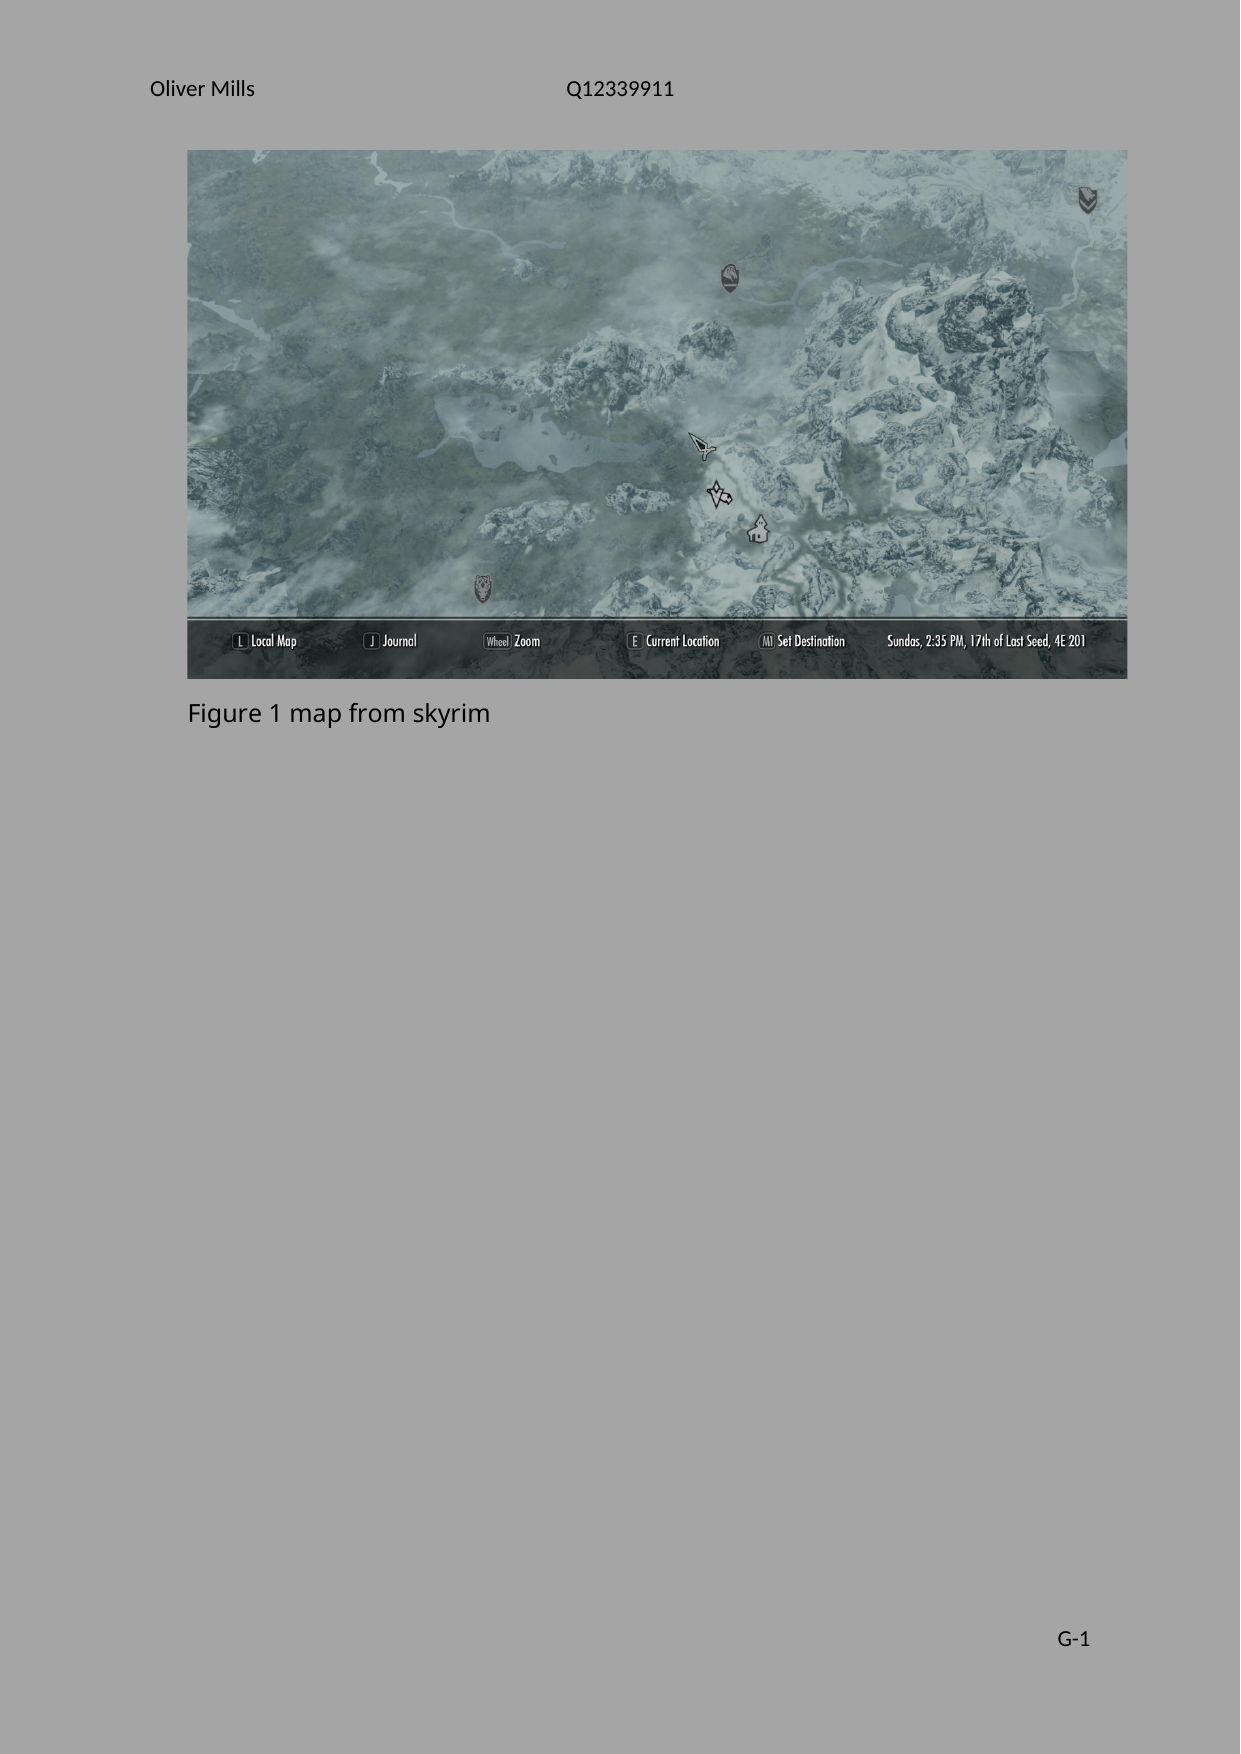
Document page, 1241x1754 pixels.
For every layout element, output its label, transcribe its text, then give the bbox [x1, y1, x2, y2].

text Figure 1 map from skyrim [187, 696, 1090, 730]
picture [187, 150, 1128, 679]
